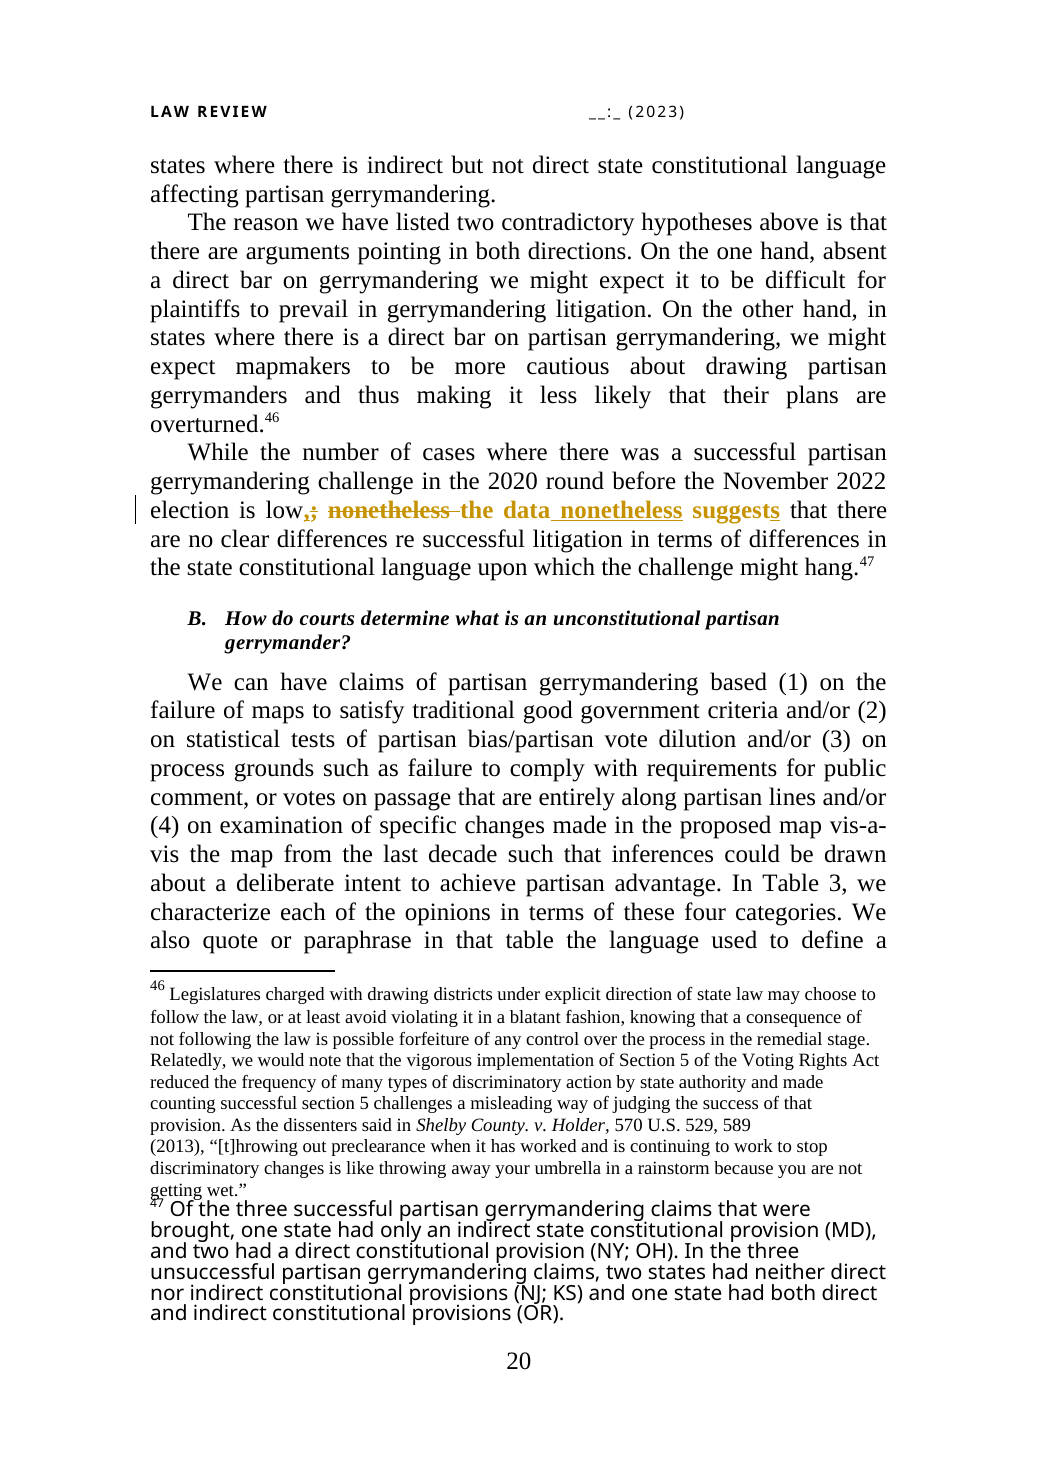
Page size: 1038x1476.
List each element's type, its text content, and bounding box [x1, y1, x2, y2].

subtitle How do courts determine what is an unconstitutional partisan gerrymander? [187, 606, 887, 654]
text While the number of cases where there was a successful partisan gerrymandering challenge in the 2020 round before the November 2022 election is low the data suggest that there are no clear differences re successful litigation in terms of differences in the state constitutional language upon which the challenge might hang. [150, 437, 887, 581]
text The reason we have listed two contradictory hypotheses above is that there are arguments pointing in both directions. On the one hand, absent a direct bar on gerrymandering we might expect it to be difficult for plaintiffs to prevail in gerrymandering litigation. On the other hand, in states where there is a direct bar on partisan gerrymandering, we might expect mapmakers to be more cautious about drawing partisan gerrymanders and thus making it less likely that their plans are overturned. [150, 207, 887, 437]
text We can have claims of partisan gerrymandering based (1) on the failure of maps to satisfy traditional good government criteria and/or (2) on statistical tests of partisan bias/partisan vote dilution and/or (3) on process grounds such as failure to comply with requirements for public comment, or votes on passage that are entirely along partisan lines and/or (4) on examination of specific changes made in the proposed map vis-a-vis the map from the last decade such that inferences could be drawn about a deliberate intent to achieve partisan advantage. In Table 3, we characterize each of the opinions in terms of these four categories. We also quote or paraphrase in that table the language used to define a partisan gerrymander when this is available. Table 3 also displays the partisan affiliations of the deciding Justices, with those Justices voting in favor of the opinion on the first line, followed by those Justices who dissent on the second line. [150, 667, 887, 954]
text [150, 150, 887, 207]
